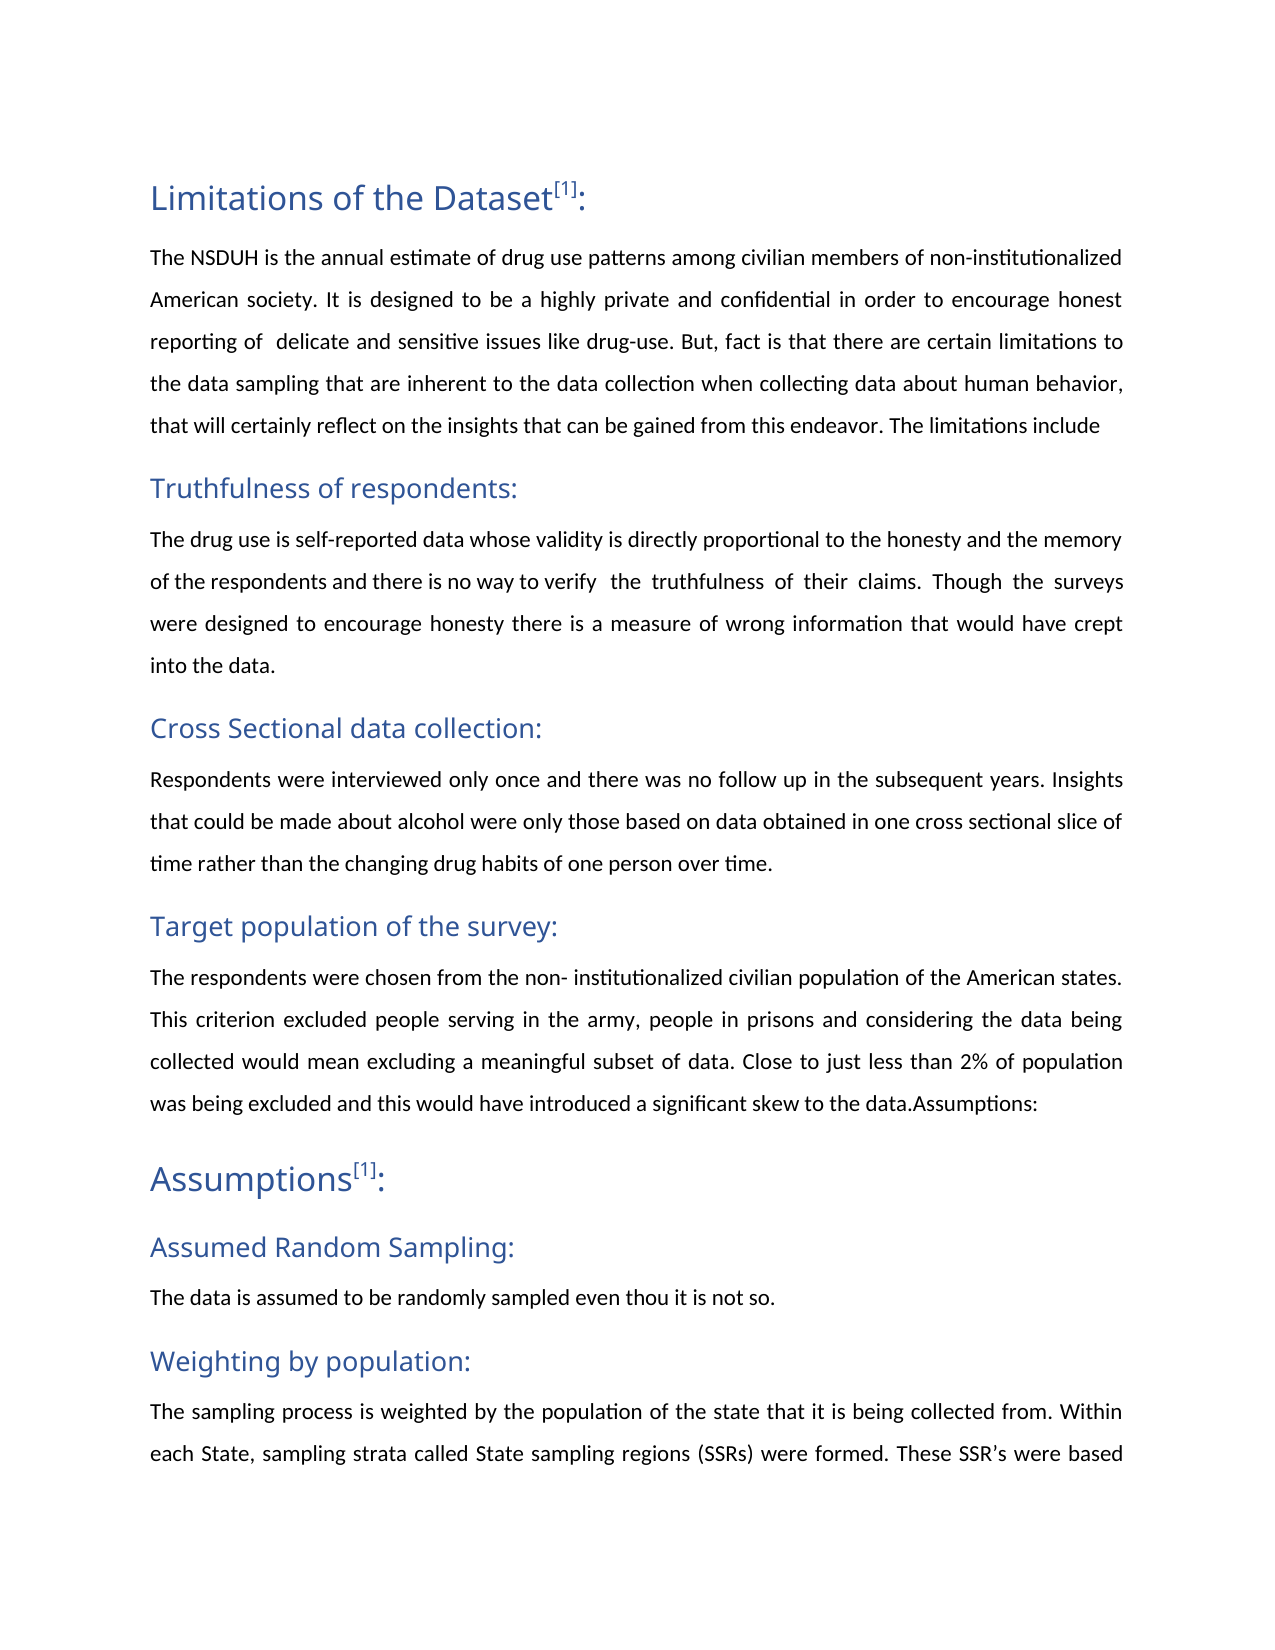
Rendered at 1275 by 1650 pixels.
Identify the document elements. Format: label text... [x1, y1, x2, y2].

text The data is assumed to be randomly sampled even thou it is not so. [150, 1283, 1125, 1311]
text Respondents were interviewed only once and there was no follow up in the subsequent years. Insights that could be made about alcohol were only those based on data obtained in one cross sectional slice of time rather than the changing drug habits of one person over time. [150, 765, 1125, 877]
text The respondents were chosen from the non- institutionalized civilian population of the American states. This criterion excluded people serving in the army, people in prisons and considering the data being collected would mean excluding a meaningful subset of data. Close to just less than 2% of population was being excluded and this would have introduced a significant skew to the data.Assumptions: [150, 963, 1125, 1117]
text The NSDUH is the annual estimate of drug use patterns among civilian members of non-institutionalized American society. It is designed to be a highly private and confidential in order to encourage honest reporting of delicate and sensitive issues like drug-use. But, fact is that there are certain limitations to the data sampling that are inherent to the data collection when collecting data about human behavior, that will certainly reflect on the insights that can be gained from this endeavor. The limitations include [150, 243, 1125, 439]
subtitle Assumptions[1]: [150, 1156, 1125, 1201]
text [150, 1397, 1125, 1467]
subtitle Assumed Random Sampling: [150, 1228, 1125, 1265]
subtitle Weighting by population: [150, 1342, 1125, 1379]
subtitle Limitations of the Dataset[1]: [150, 175, 1125, 220]
text The drug use is self-reported data whose validity is directly proportional to the honesty and the memory of the respondents and there is no way to verify the truthfulness of their claims. Though the surveys were designed to encourage honesty there is a measure of wrong information that would have crept into the data. [150, 525, 1125, 679]
subtitle Target population of the survey: [150, 907, 1125, 944]
subtitle Cross Sectional data collection: [150, 709, 1125, 746]
subtitle Truthfulness of respondents: [150, 470, 1125, 507]
